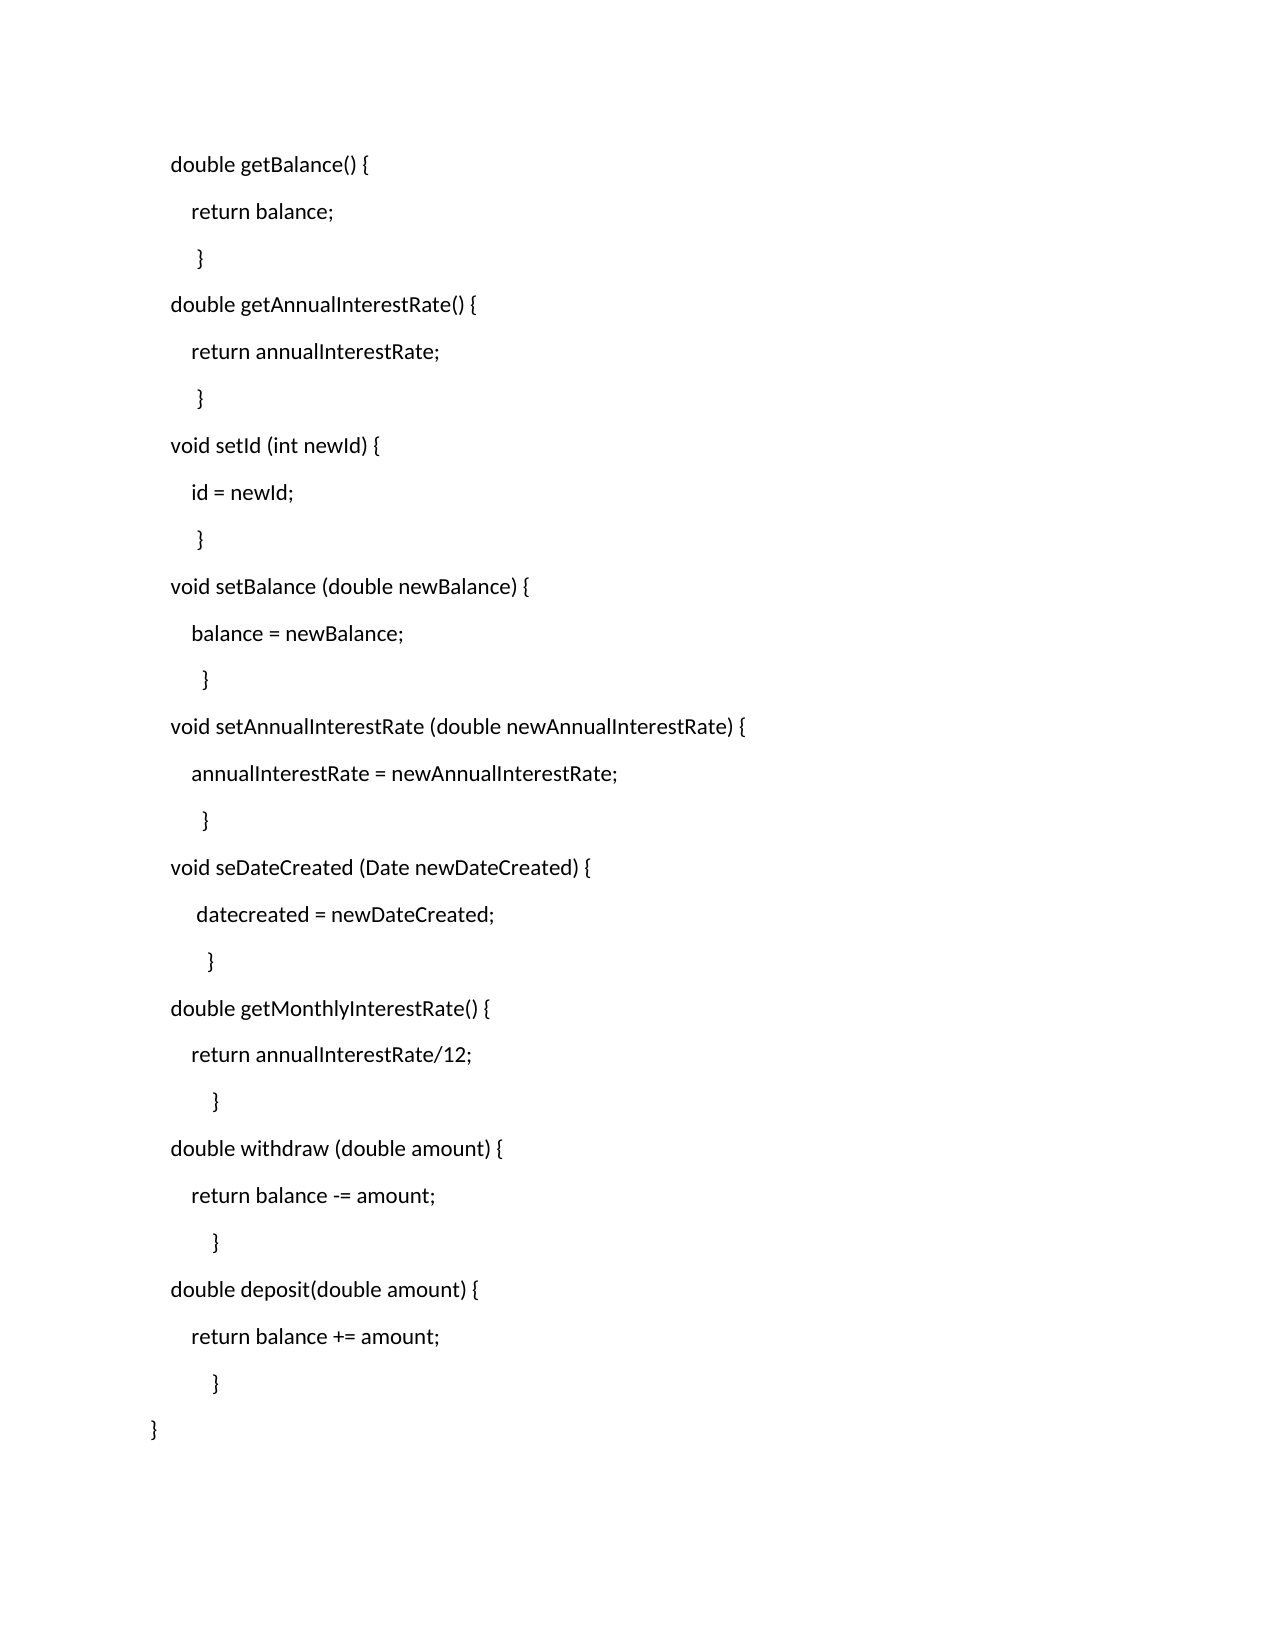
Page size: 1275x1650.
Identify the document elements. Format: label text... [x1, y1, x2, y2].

text } [150, 1369, 1125, 1397]
text } [150, 1416, 1125, 1444]
text double getAnnualInterestRate() { [150, 291, 1125, 319]
text } [150, 666, 1125, 694]
text double withdraw (double amount) { [150, 1134, 1125, 1162]
text datecreated = newDateCreated; [150, 900, 1125, 928]
text void setId (int newId) { [150, 431, 1125, 459]
text void setBalance (double newBalance) { [150, 572, 1125, 600]
text } [150, 244, 1125, 272]
text double deposit(double amount) { [150, 1275, 1125, 1303]
text void setAnnualInterestRate (double newAnnualInterestRate) { [150, 712, 1125, 741]
text } [150, 1228, 1125, 1256]
text } [150, 1087, 1125, 1116]
text double getMonthlyInterestRate() { [150, 994, 1125, 1022]
text return balance += amount; [150, 1322, 1125, 1350]
text return annualInterestRate/12; [150, 1041, 1125, 1069]
text } [150, 947, 1125, 975]
text balance = newBalance; [150, 619, 1125, 647]
text annualInterestRate = newAnnualInterestRate; [150, 759, 1125, 787]
text } [150, 806, 1125, 834]
text return annualInterestRate; [150, 337, 1125, 366]
text } [150, 384, 1125, 412]
text return balance; [150, 197, 1125, 225]
text id = newId; [150, 478, 1125, 506]
text double getBalance() { [150, 150, 1125, 178]
text return balance -= amount; [150, 1181, 1125, 1209]
text void seDateCreated (Date newDateCreated) { [150, 853, 1125, 881]
text } [150, 525, 1125, 553]
